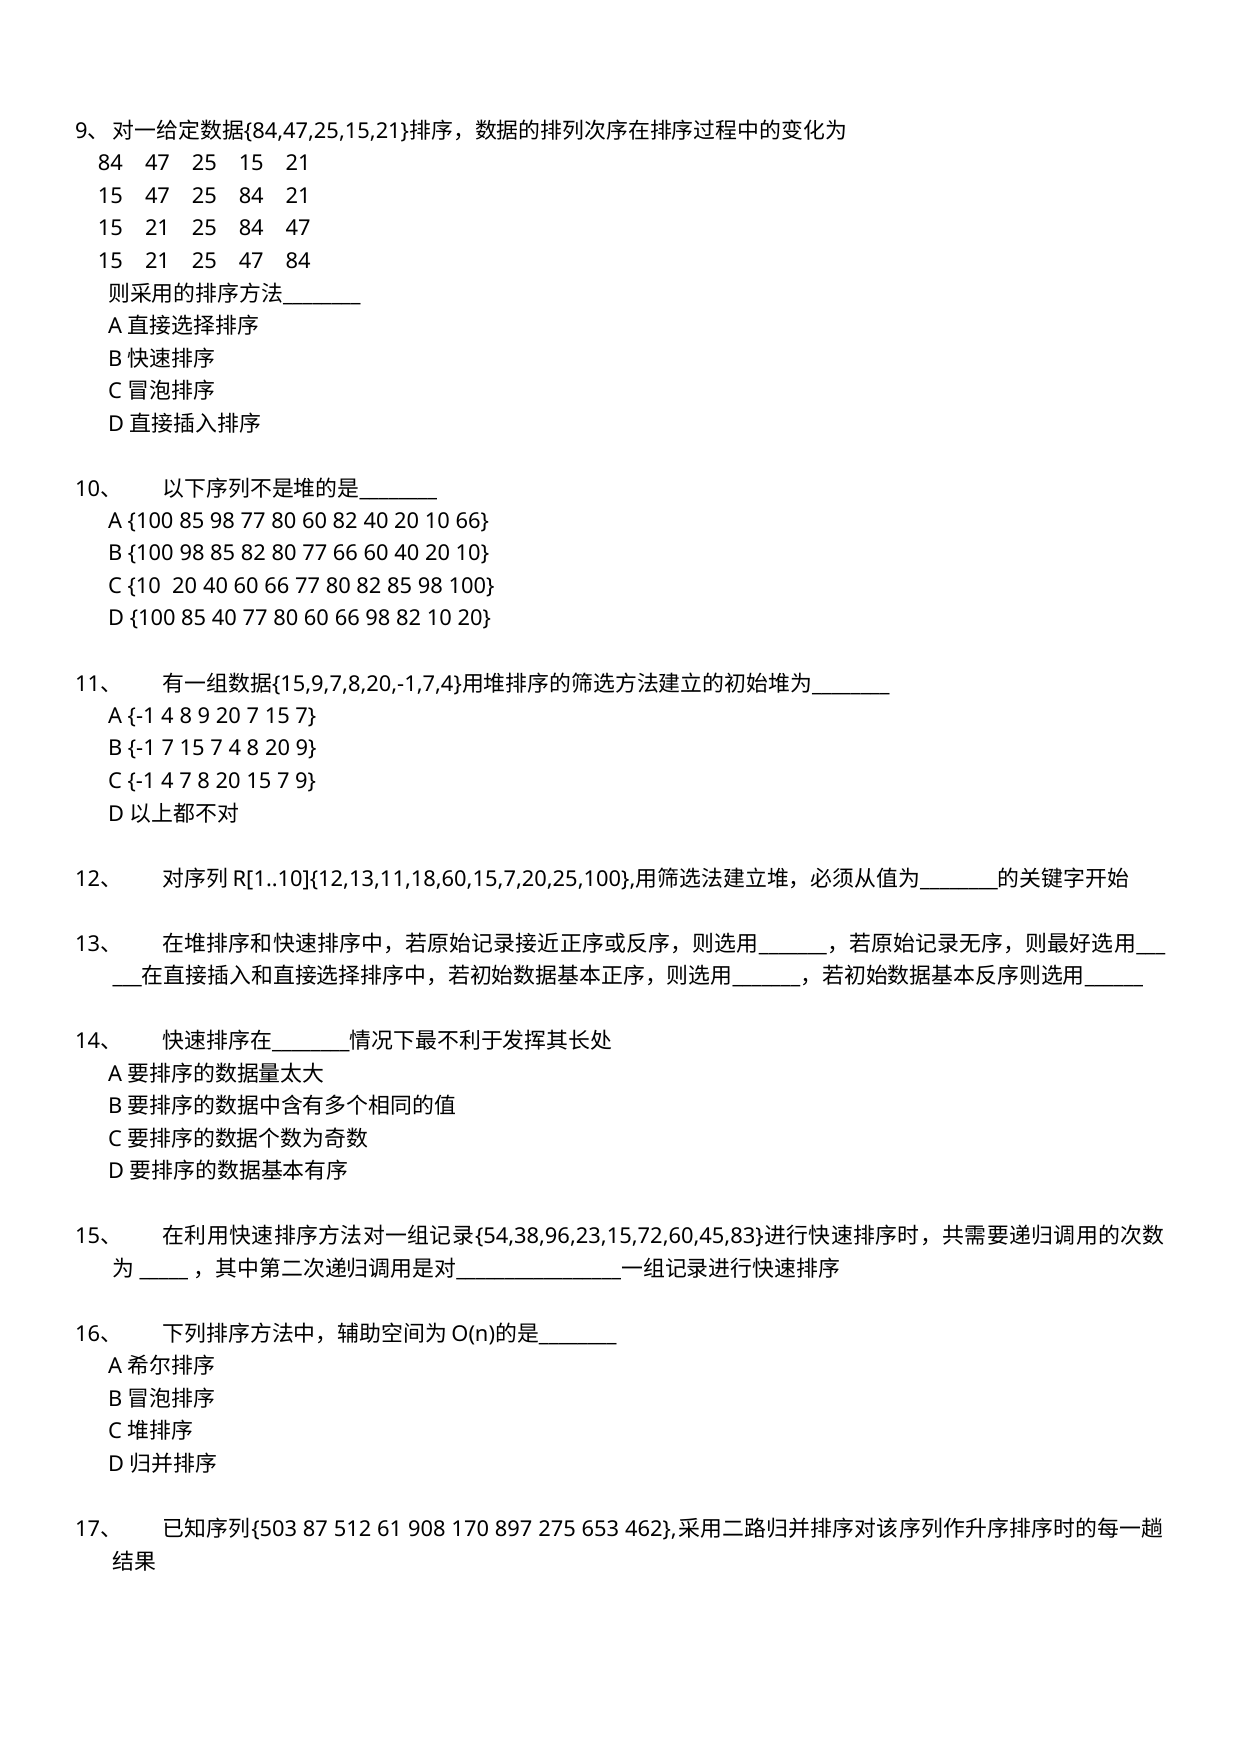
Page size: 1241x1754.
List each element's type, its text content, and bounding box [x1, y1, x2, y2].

text D {100 85 40 77 80 60 66 98 82 10 20} [75, 601, 1165, 633]
text D 直接插入排序 [75, 406, 1165, 438]
text 15 21 25 47 84 [75, 243, 1165, 276]
list 有一组数据{15,9,7,8,20,-1,7,4}用堆排序的筛选方法建立的初始堆为________ [75, 666, 1165, 698]
text C 堆排序 [75, 1413, 1165, 1446]
text A {-1 4 8 9 20 7 15 7} [75, 698, 1165, 731]
text A {100 85 98 77 80 60 82 40 20 10 66} [75, 503, 1165, 536]
list 下列排序方法中，辅助空间为O(n)的是________ [75, 1316, 1165, 1348]
text 15 47 25 84 21 [75, 178, 1165, 211]
text 84 47 25 15 21 [75, 146, 1165, 178]
list 已知序列{503 87 512 61 908 170 897 275 653 462},采用二路归并排序对该序列作升序排序时的每一趟结果 [75, 1511, 1165, 1576]
text A 直接选择排序 [75, 308, 1165, 341]
text C 冒泡排序 [75, 373, 1165, 406]
text A 希尔排序 [75, 1348, 1165, 1381]
text D 以上都不对 [75, 796, 1165, 828]
list 以下序列不是堆的是________ [75, 471, 1165, 503]
text B {-1 7 15 7 4 8 20 9} [75, 731, 1165, 763]
text B {100 98 85 82 80 77 66 60 40 20 10} [75, 536, 1165, 568]
text C 要排序的数据个数为奇数 [75, 1121, 1165, 1153]
text 则采用的排序方法________ [75, 276, 1165, 308]
list 对序列R[1..10]{12,13,11,18,60,15,7,20,25,100},用筛选法建立堆，必须从值为________的关键字开始 [75, 861, 1165, 893]
list 快速排序在________情况下最不利于发挥其长处 [75, 1023, 1165, 1056]
text B 快速排序 [75, 341, 1165, 373]
text 15 21 25 84 47 [75, 211, 1165, 243]
text D 归并排序 [75, 1446, 1165, 1478]
text B 要排序的数据中含有多个相同的值 [75, 1088, 1165, 1121]
list 在利用快速排序方法对一组记录{54,38,96,23,15,72,60,45,83}进行快速排序时，共需要递归调用的次数为 _____ ，其中第二次递归调用是对_________________一组记录进行快速排序 [75, 1218, 1165, 1283]
text B 冒泡排序 [75, 1381, 1165, 1413]
list 对一给定数据{84,47,25,15,21}排序，数据的排列次序在排序过程中的变化为 [75, 113, 1165, 146]
text A 要排序的数据量太大 [75, 1056, 1165, 1088]
text C {-1 4 7 8 20 15 7 9} [75, 763, 1165, 796]
text D 要排序的数据基本有序 [75, 1153, 1165, 1186]
text C {10 20 40 60 66 77 80 82 85 98 100} [75, 568, 1165, 601]
list 在堆排序和快速排序中，若原始记录接近正序或反序，则选用_______，若原始记录无序，则最好选用______在直接插入和直接选择排序中，若初始数据基本正序，则选用_______，若初始数据基本反序则选用______ [75, 926, 1165, 991]
